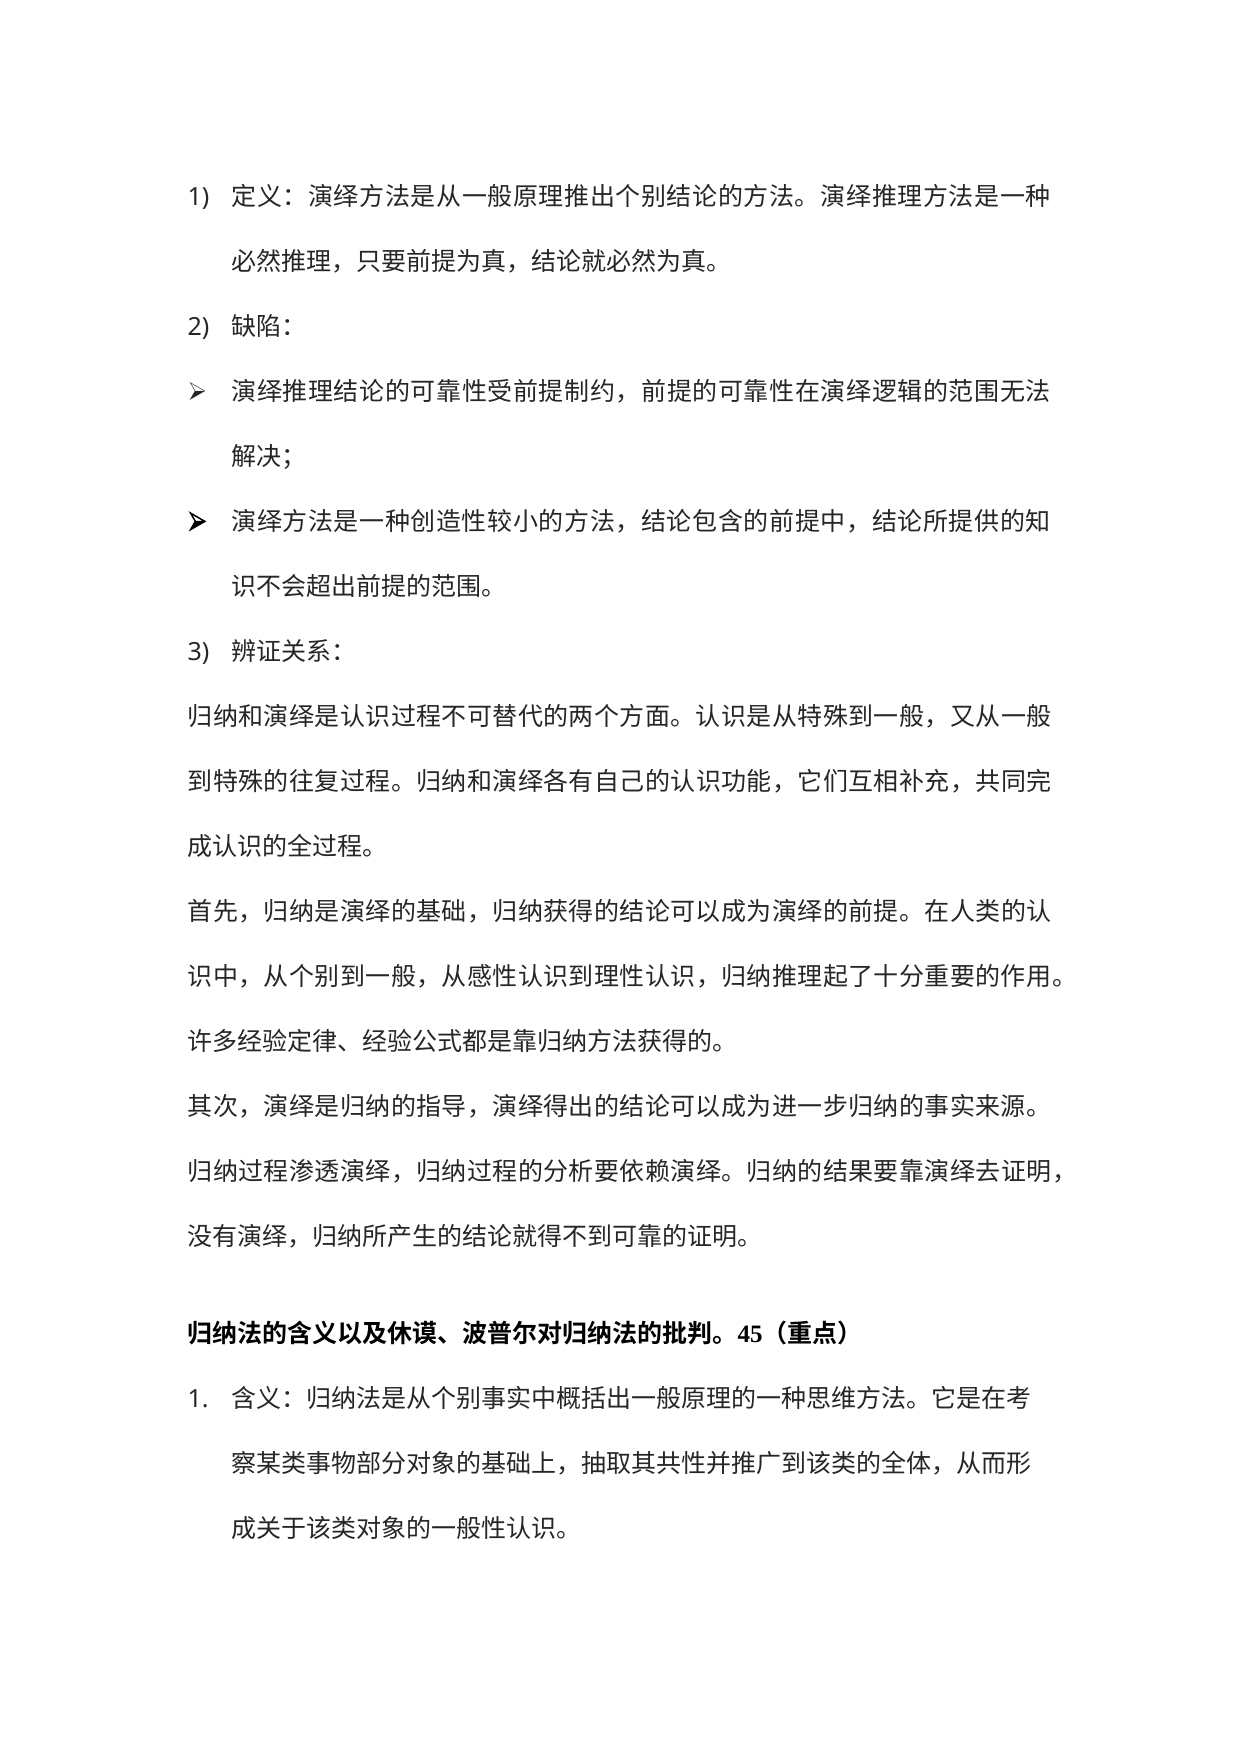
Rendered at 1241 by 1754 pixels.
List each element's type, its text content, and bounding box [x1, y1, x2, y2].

list 演绎方法是一种创造性较小的方法，结论包含的前提中，结论所提供的知识不会超出前提的范围。 [187, 487, 1053, 617]
text 其次，演绎是归纳的指导，演绎得出的结论可以成为进一步归纳的事实来源。归纳过程渗透演绎，归纳过程的分析要依赖演绎。归纳的结果要靠演绎去证明，没有演绎，归纳所产生的结论就得不到可靠的证明。 [187, 1072, 1053, 1267]
list 演绎推理结论的可靠性受前提制约，前提的可靠性在演绎逻辑的范围无法解决； [187, 357, 1053, 487]
text 归纳和演绎是认识过程不可替代的两个方面。认识是从特殊到一般，又从一般到特殊的往复过程。归纳和演绎各有自己的认识功能，它们互相补充，共同完成认识的全过程。 [187, 682, 1053, 877]
text 首先，归纳是演绎的基础，归纳获得的结论可以成为演绎的前提。在人类的认识中，从个别到一般，从感性认识到理性认识，归纳推理起了十分重要的作用。许多经验定律、经验公式都是靠归纳方法获得的。 [187, 877, 1053, 1072]
list 辨证关系： [187, 617, 1053, 682]
list 含义：归纳法是从个别事实中概括出一般原理的一种思维方法。它是在考察某类事物部分对象的基础上，抽取其共性并推广到该类的全体，从而形成关于该类对象的一般性认识。 [187, 1364, 1053, 1559]
list 缺陷： [187, 292, 1053, 357]
list 定义：演绎方法是从一般原理推出个别结论的方法。演绎推理方法是一种必然推理，只要前提为真，结论就必然为真。 [187, 162, 1053, 292]
text 归纳法的含义以及休谟、波普尔对归纳法的批判。45（重点） [187, 1299, 1053, 1364]
